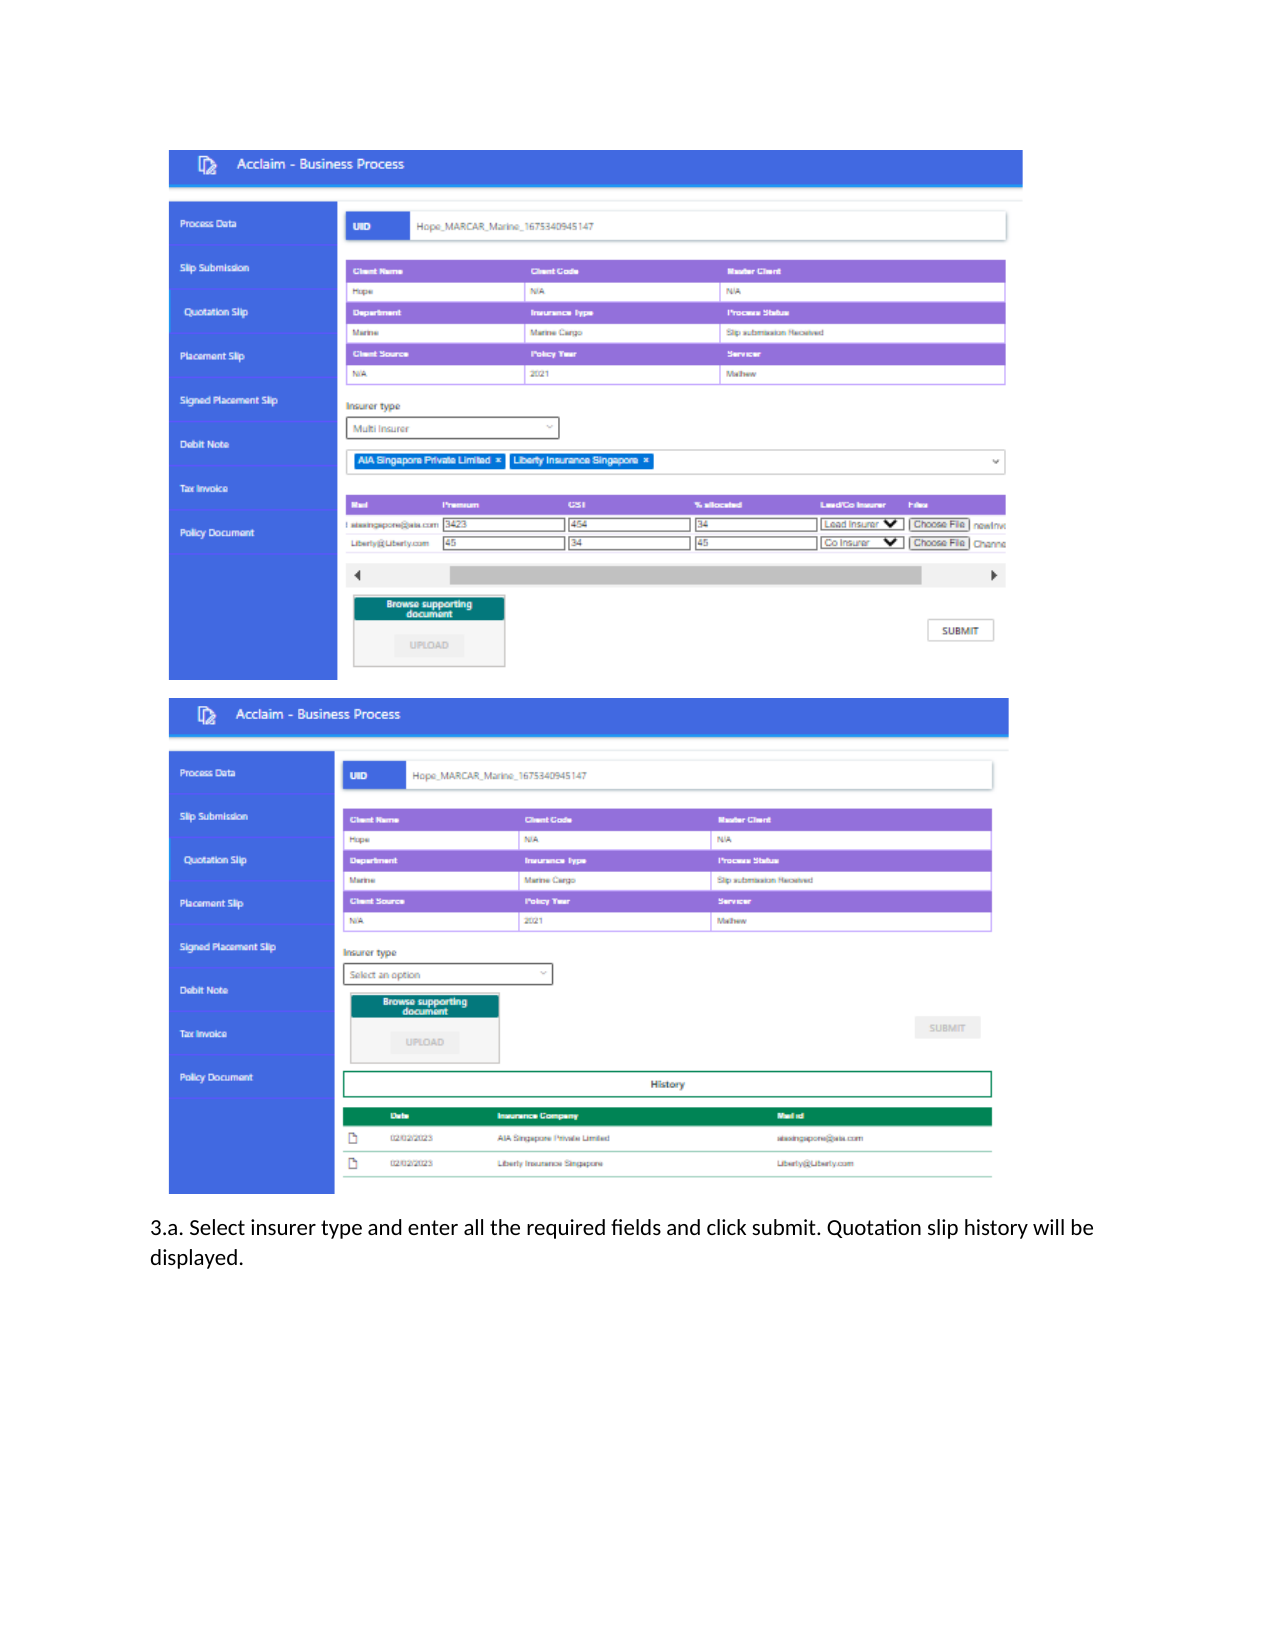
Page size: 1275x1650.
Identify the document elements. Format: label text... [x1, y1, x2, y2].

text 3.a. Select insurer type and enter all the required fields and click submit. Quotation slip history will be displayed. [150, 1213, 1125, 1271]
